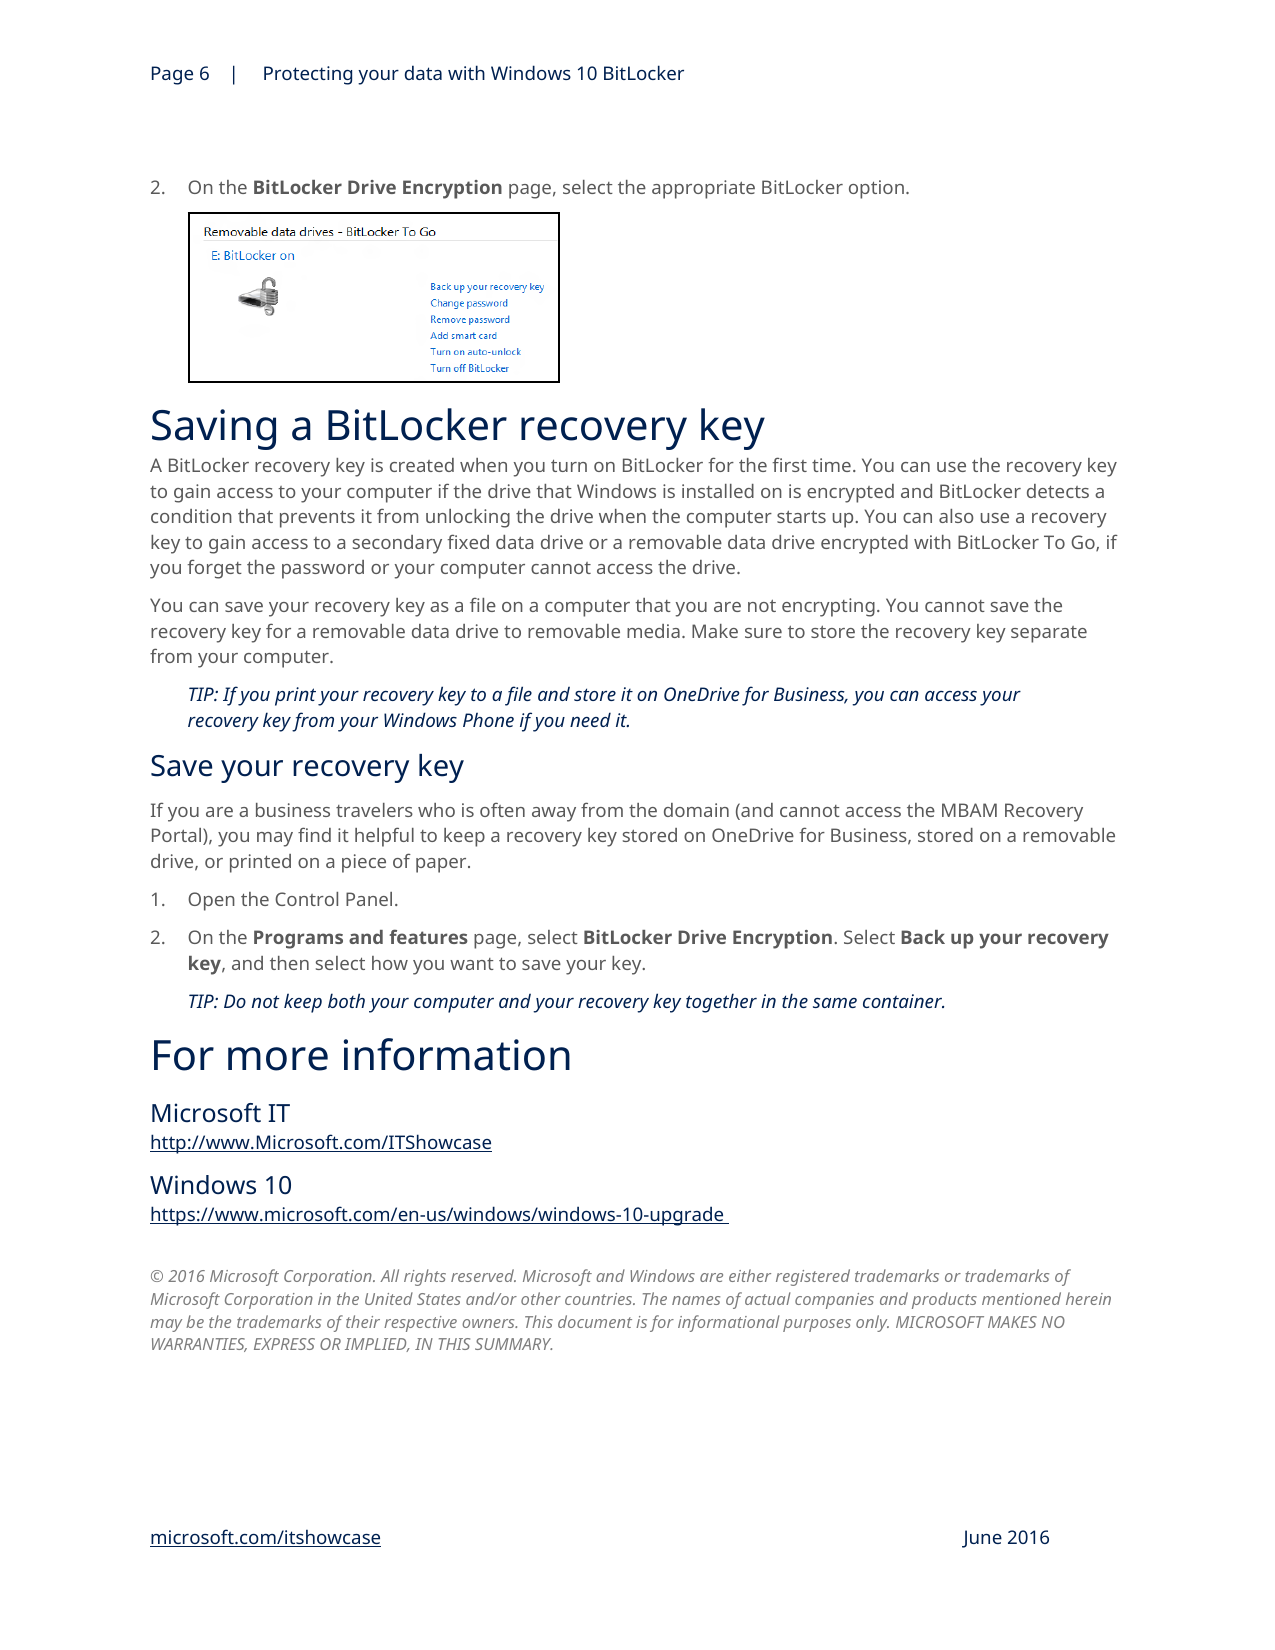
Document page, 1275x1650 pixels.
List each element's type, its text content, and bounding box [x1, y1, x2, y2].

text TIP: If you print your recovery key to a file and store it on OneDrive for Business, you can access your recovery key from your Windows Phone if you need it. [187, 682, 1050, 733]
text On the Programs and features page, select BitLocker Drive Encryption. Select Back up your recovery key, and then select how you want to save your key. [150, 924, 1125, 975]
text https://www.microsoft.com/en-us/windows/windows-10-upgrade [150, 1201, 1125, 1227]
picture [190, 214, 558, 381]
subtitle Save your recovery key [150, 745, 1125, 785]
subtitle Saving a BitLocker recovery key [150, 396, 1125, 452]
text If you are a business travelers who is often away from the domain (and cannot access the MBAM Recovery Portal), you may find it helpful to keep a recovery key stored on OneDrive for Business, stored on a removable drive, or printed on a piece of paper. [150, 797, 1125, 874]
subtitle For more information [150, 1026, 1125, 1083]
text http://www.Microsoft.com/ITShowcase [150, 1129, 1125, 1155]
text © 2016 Microsoft Corporation. All rights reserved. Microsoft and Windows are either registered trademarks or trademarks of Microsoft Corporation in the United States and/or other countries. The names of actual companies and products mentioned herein may be the trademarks of their respective owners. This document is for informational purposes only. MICROSOFT MAKES NO WARRANTIES, EXPRESS OR IMPLIED, IN THIS SUMMARY. [150, 1265, 1125, 1356]
subtitle Microsoft IT [150, 1095, 1125, 1129]
text On the BitLocker Drive Encryption page, select the appropriate BitLocker option. [150, 174, 1125, 199]
subtitle Windows 10 [150, 1167, 1125, 1201]
list Open the Control Panel. [150, 886, 1125, 912]
text A BitLocker recovery key is created when you turn on BitLocker for the first time. You can use the recovery key to gain access to your computer if the drive that Windows is installed on is encrypted and BitLocker detects a condition that prevents it from unlocking the drive when the computer starts up. You can also use a recovery key to gain access to a secondary fixed data drive or a removable data drive encrypted with BitLocker To Go, if you forget the password or your computer cannot access the drive. [150, 452, 1125, 580]
text TIP: Do not keep both your computer and your recovery key together in the same container. [187, 988, 1050, 1013]
text You can save your recovery key as a file on a computer that you are not encrypting. You cannot save the recovery key for a removable data drive to removable media. Make sure to store the recovery key separate from your computer. [150, 592, 1125, 669]
